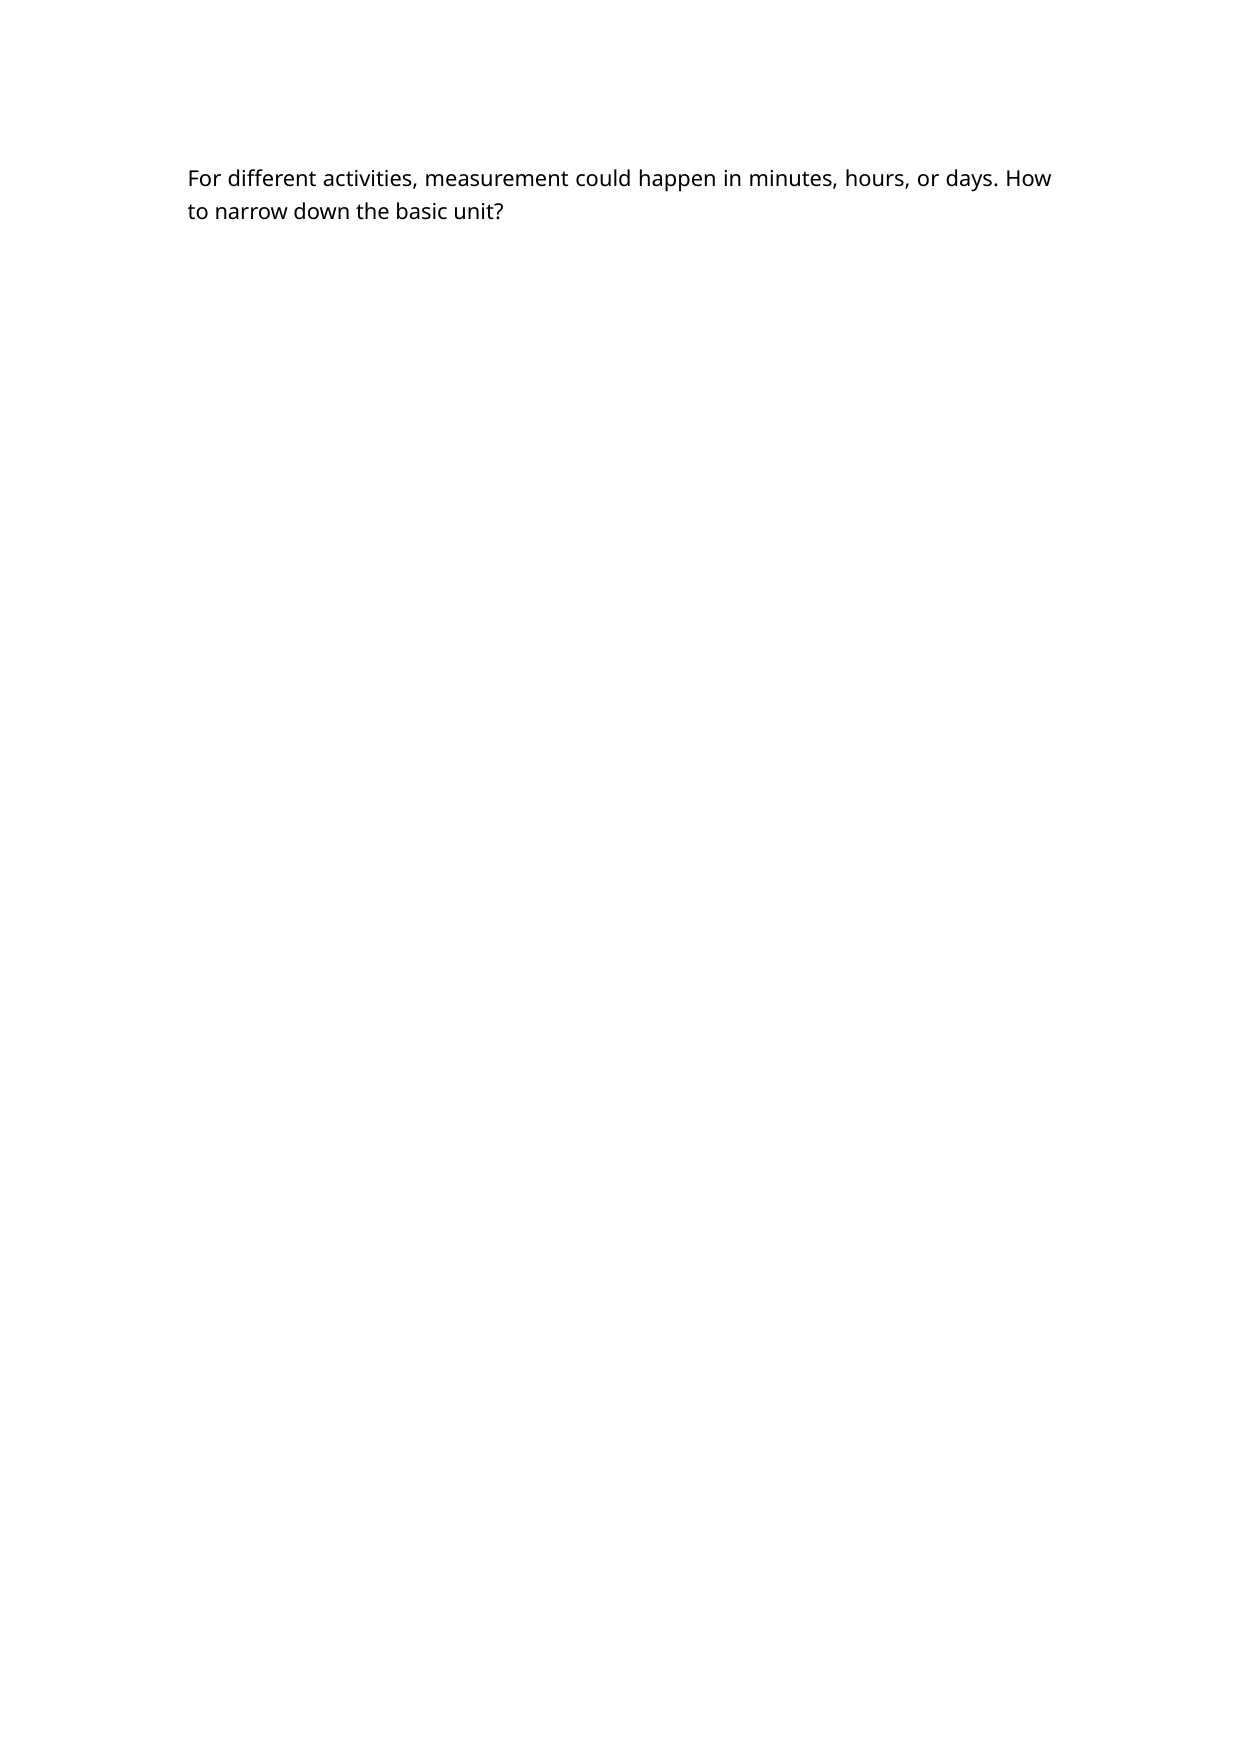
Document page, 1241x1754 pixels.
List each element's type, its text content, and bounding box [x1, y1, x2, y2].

text For different activities, measurement could happen in minutes, hours, or days. How to narrow down the basic unit? [187, 162, 1053, 227]
